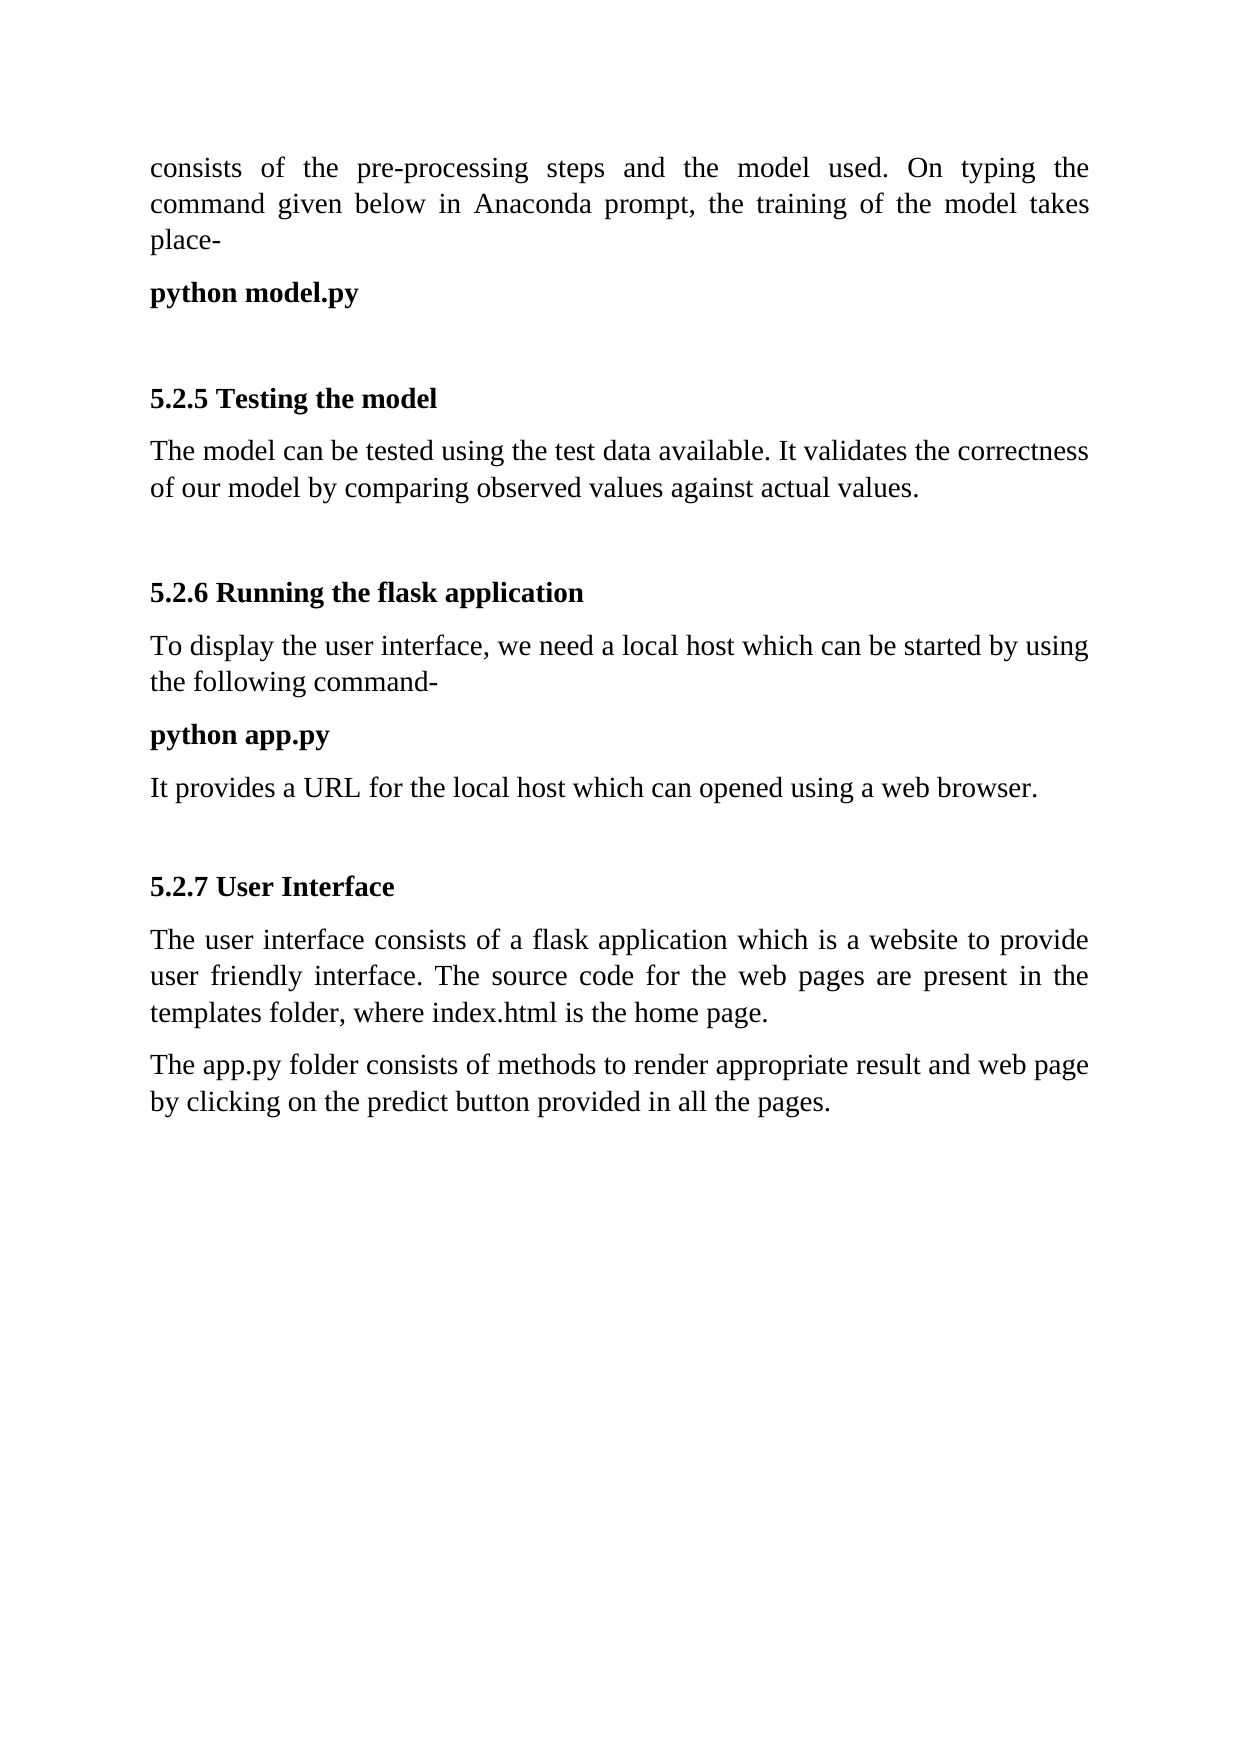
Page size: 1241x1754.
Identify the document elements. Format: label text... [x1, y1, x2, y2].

text It provides a URL for the local host which can opened using a web browser. [150, 770, 1090, 803]
text The model can be tested using the test data available. It validates the correctness of our model by comparing observed values against actual values. [150, 433, 1090, 503]
text 5.2.6 Running the flask application [150, 575, 1090, 609]
text 5.2.7 User Interface [150, 869, 1090, 903]
text The user interface consists of a flask application which is a website to provide user friendly interface. The source code for the web pages are present in the templates folder, where index.html is the home page. [150, 922, 1090, 1028]
text To display the user interface, we need a local host which can be started by using the following command- [150, 628, 1090, 698]
text The app.py folder consists of methods to render appropriate result and web page by clicking on the predict button provided in all the pages. [150, 1047, 1090, 1117]
text 5.2.5 Testing the model [150, 381, 1090, 414]
text python app.py [150, 717, 1090, 751]
text python model.py [150, 275, 1090, 309]
